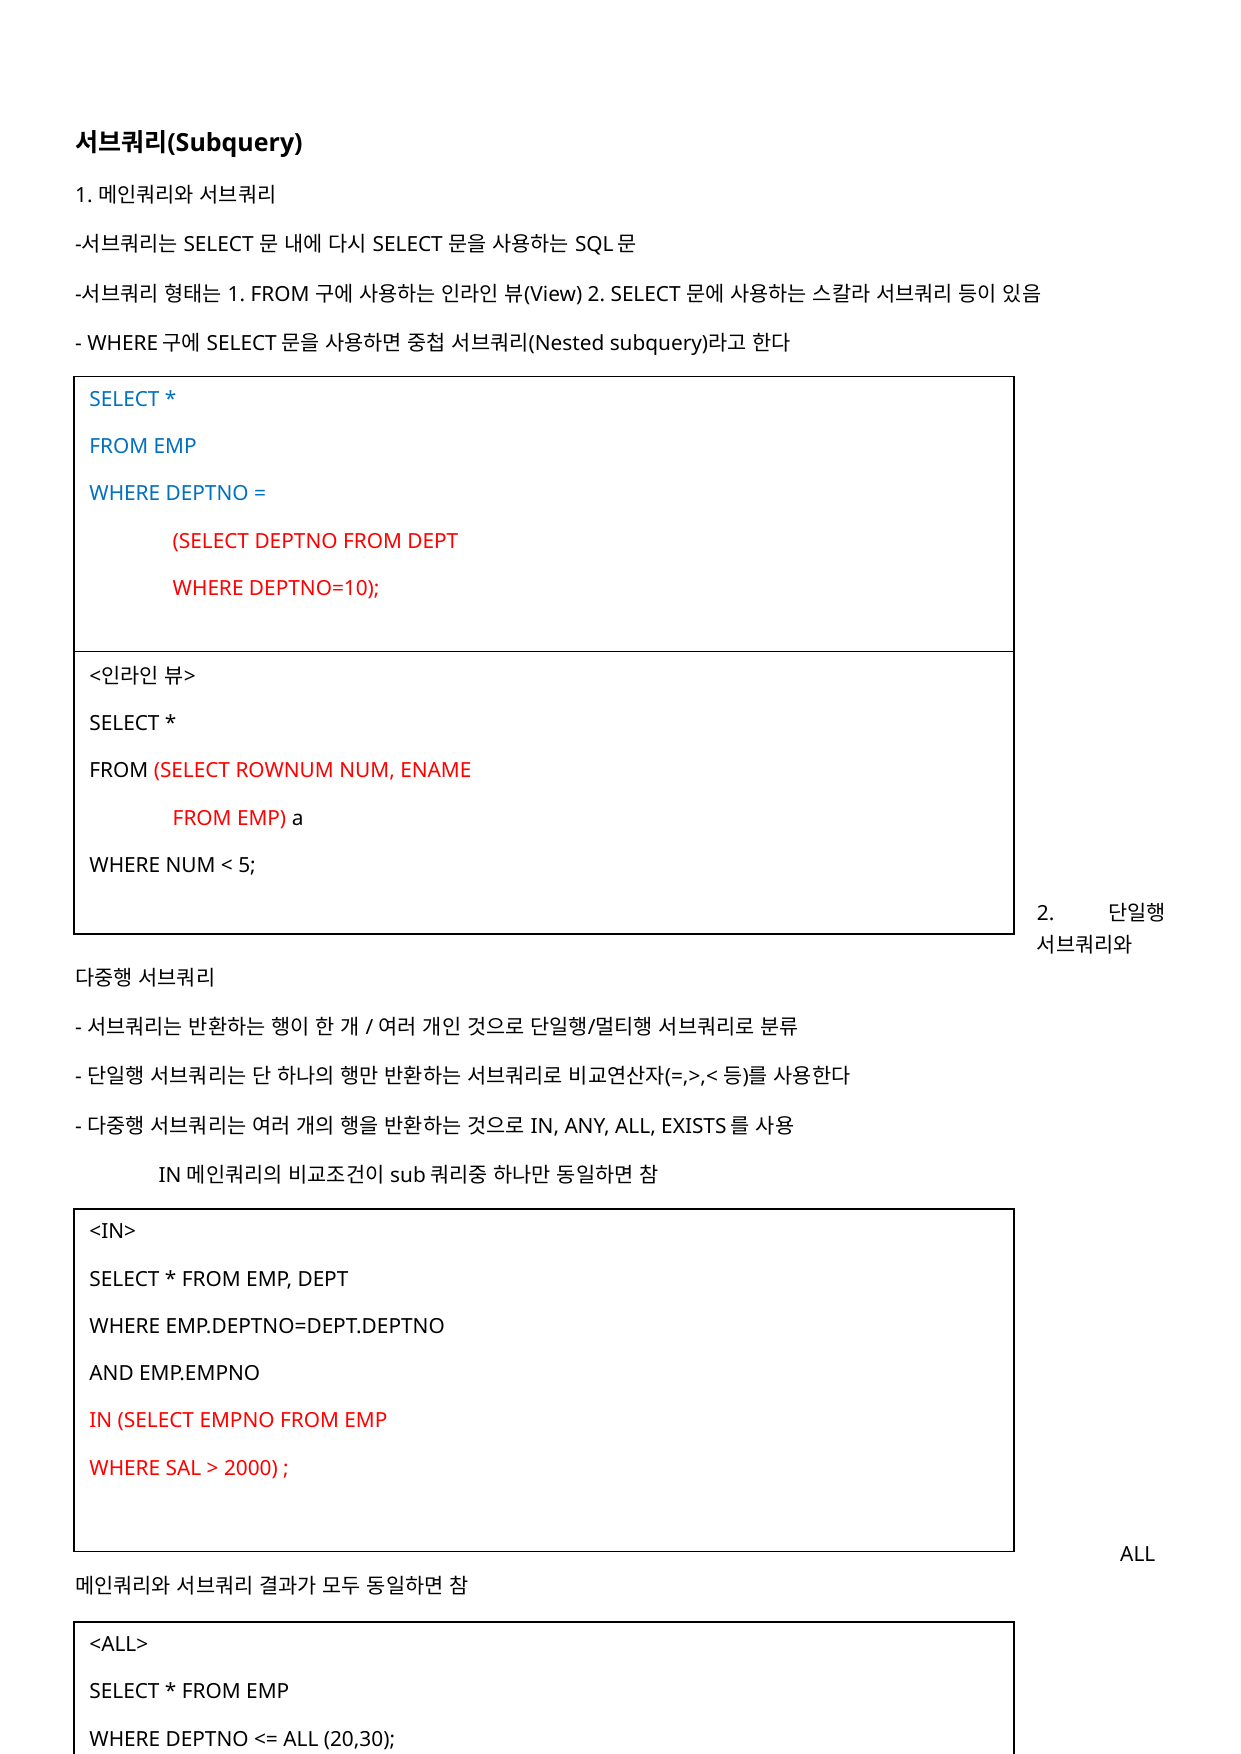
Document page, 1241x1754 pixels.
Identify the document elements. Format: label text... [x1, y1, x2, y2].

text - 서브쿼리는 반환하는 행이 한 개 / 여러 개인 것으로 단일행/멀티행 서브쿼리로 분류 [75, 1010, 1165, 1041]
text IN 메인쿼리의 비교조건이 sub쿼리중 하나만 동일하면 참 [75, 1158, 1165, 1189]
text 2. 단일행 서브쿼리와 다중행 서브쿼리 [75, 896, 1165, 991]
text ALL 메인쿼리와 서브쿼리 결과가 모두 동일하면 참 [75, 1539, 1165, 1600]
text - 다중행 서브쿼리는 여러 개의 행을 반환하는 것으로 IN, ANY, ALL, EXISTS를 사용 [75, 1109, 1165, 1139]
text - WHERE구에 SELECT문을 사용하면 중첩 서브쿼리(Nested subquery)라고 한다 [75, 326, 1165, 356]
text -서브쿼리 형태는 1. FROM 구에 사용하는 인라인 뷰(View) 2. SELECT 문에 사용하는 스칼라 서브쿼리 등이 있음 [75, 277, 1165, 307]
text - 단일행 서브쿼리는 단 하나의 행만 반환하는 서브쿼리로 비교연산자(=,>,< 등)를 사용한다 [75, 1060, 1165, 1090]
text 서브쿼리(Subquery) [75, 122, 1165, 158]
text -서브쿼리는 SELECT 문 내에 다시 SELECT 문을 사용하는 SQL문 [75, 227, 1165, 258]
text 1. 메인쿼리와 서브쿼리 [75, 178, 1165, 208]
